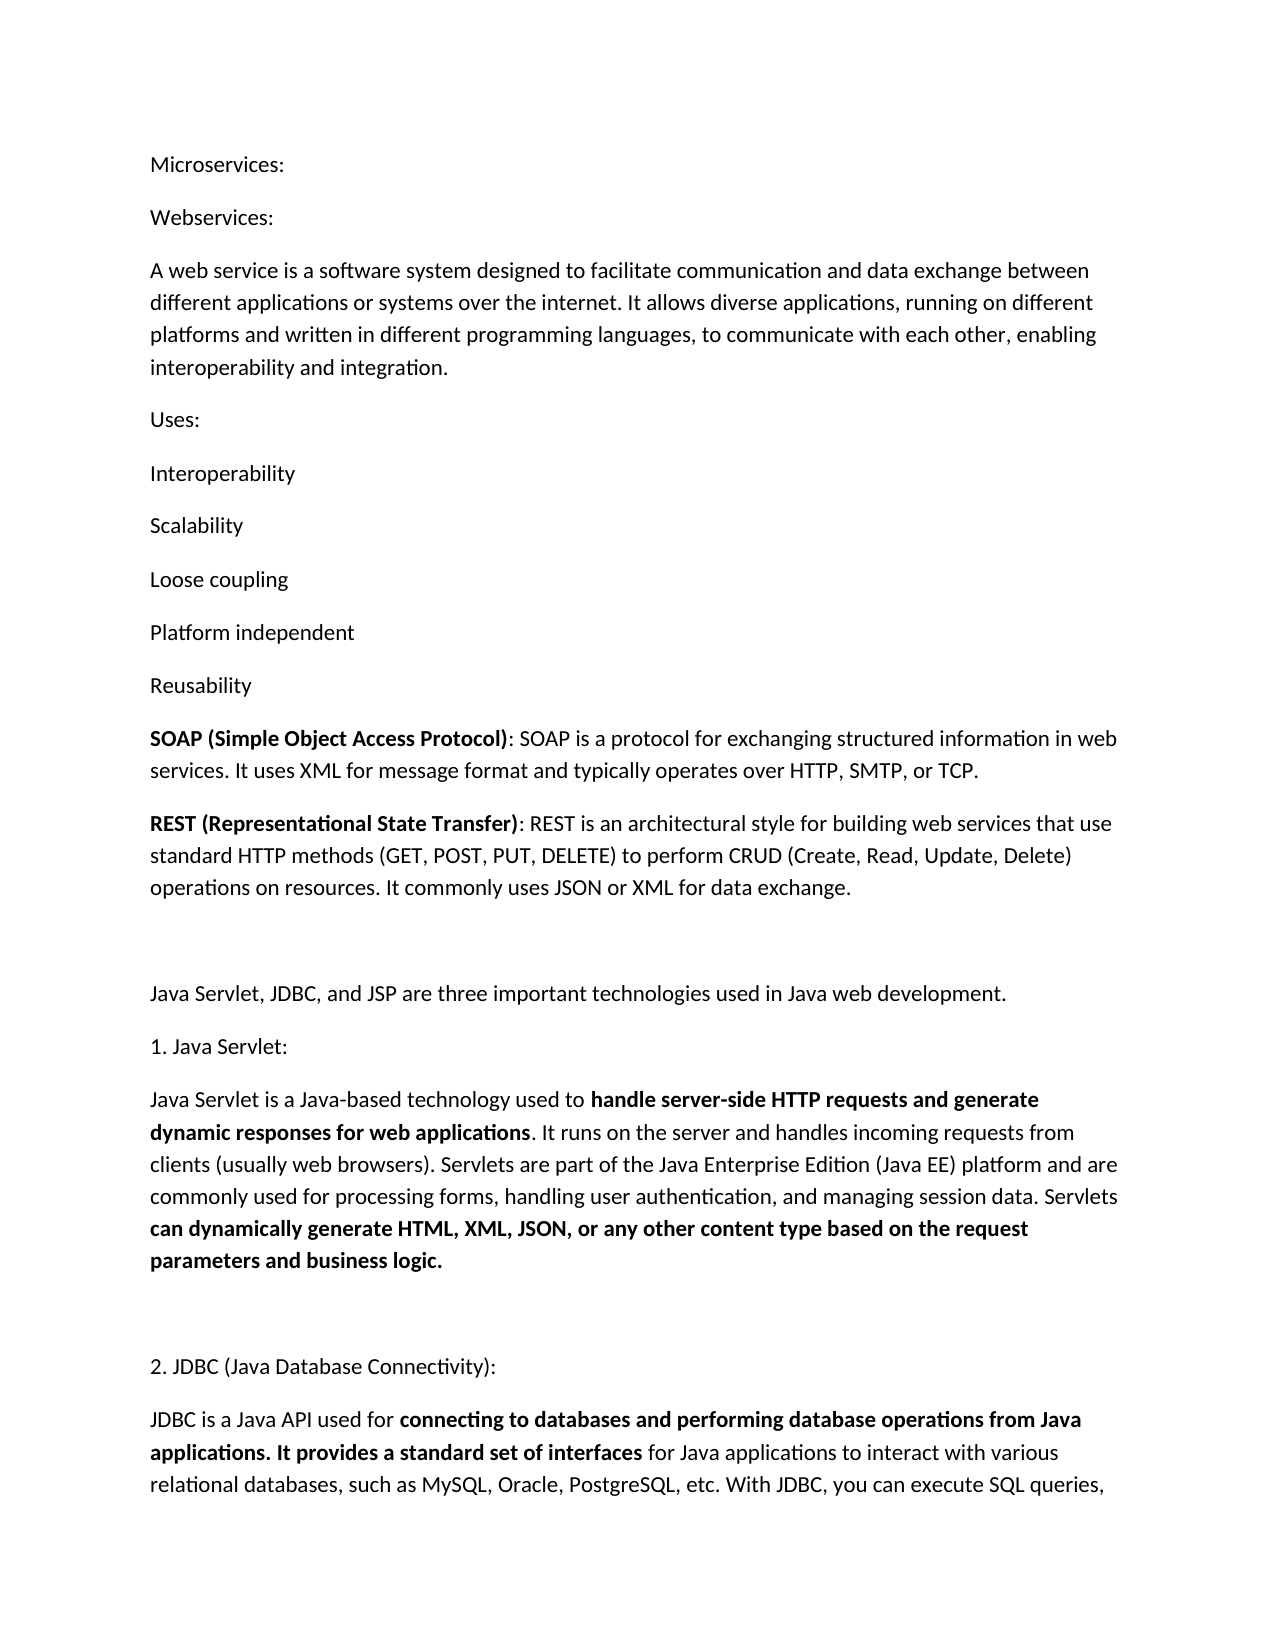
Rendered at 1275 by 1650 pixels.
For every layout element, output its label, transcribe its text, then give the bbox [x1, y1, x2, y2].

text Loose coupling [150, 565, 1125, 593]
text Platform independent [150, 618, 1125, 646]
text Interoperability [150, 459, 1125, 487]
text Java Servlet is a Java-based technology used to handle server-side HTTP requests and generate dynamic responses for web applications. It runs on the server and handles incoming requests from clients (usually web browsers). Servlets are part of the Java Enterprise Edition (Java EE) platform and are commonly used for processing forms, handling user authentication, and managing session data. Servlets can dynamically generate HTML, XML, JSON, or any other content type based on the request parameters and business logic. [150, 1085, 1125, 1274]
text Webservices: [150, 203, 1125, 231]
text Java Servlet, JDBC, and JSP are three important technologies used in Java web development. [150, 979, 1125, 1007]
text 2. JDBC (Java Database Connectivity): [150, 1352, 1125, 1380]
text REST (Representational State Transfer): REST is an architectural style for building web services that use standard HTTP methods (GET, POST, PUT, DELETE) to perform CRUD (Create, Read, Update, Delete) operations on resources. It commonly uses JSON or XML for data exchange. [150, 809, 1125, 901]
text A web service is a software system designed to facilitate communication and data exchange between different applications or systems over the internet. It allows diverse applications, running on different platforms and written in different programming languages, to communicate with each other, enabling interoperability and integration. [150, 256, 1125, 381]
text 1. Java Servlet: [150, 1032, 1125, 1060]
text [150, 1405, 1125, 1498]
text Scalability [150, 512, 1125, 540]
text Reusability [150, 671, 1125, 699]
text Uses: [150, 406, 1125, 434]
text Microservices: [150, 150, 1125, 178]
text SOAP (Simple Object Access Protocol): SOAP is a protocol for exchanging structured information in web services. It uses XML for message format and typically operates over HTTP, SMTP, or TCP. [150, 724, 1125, 784]
